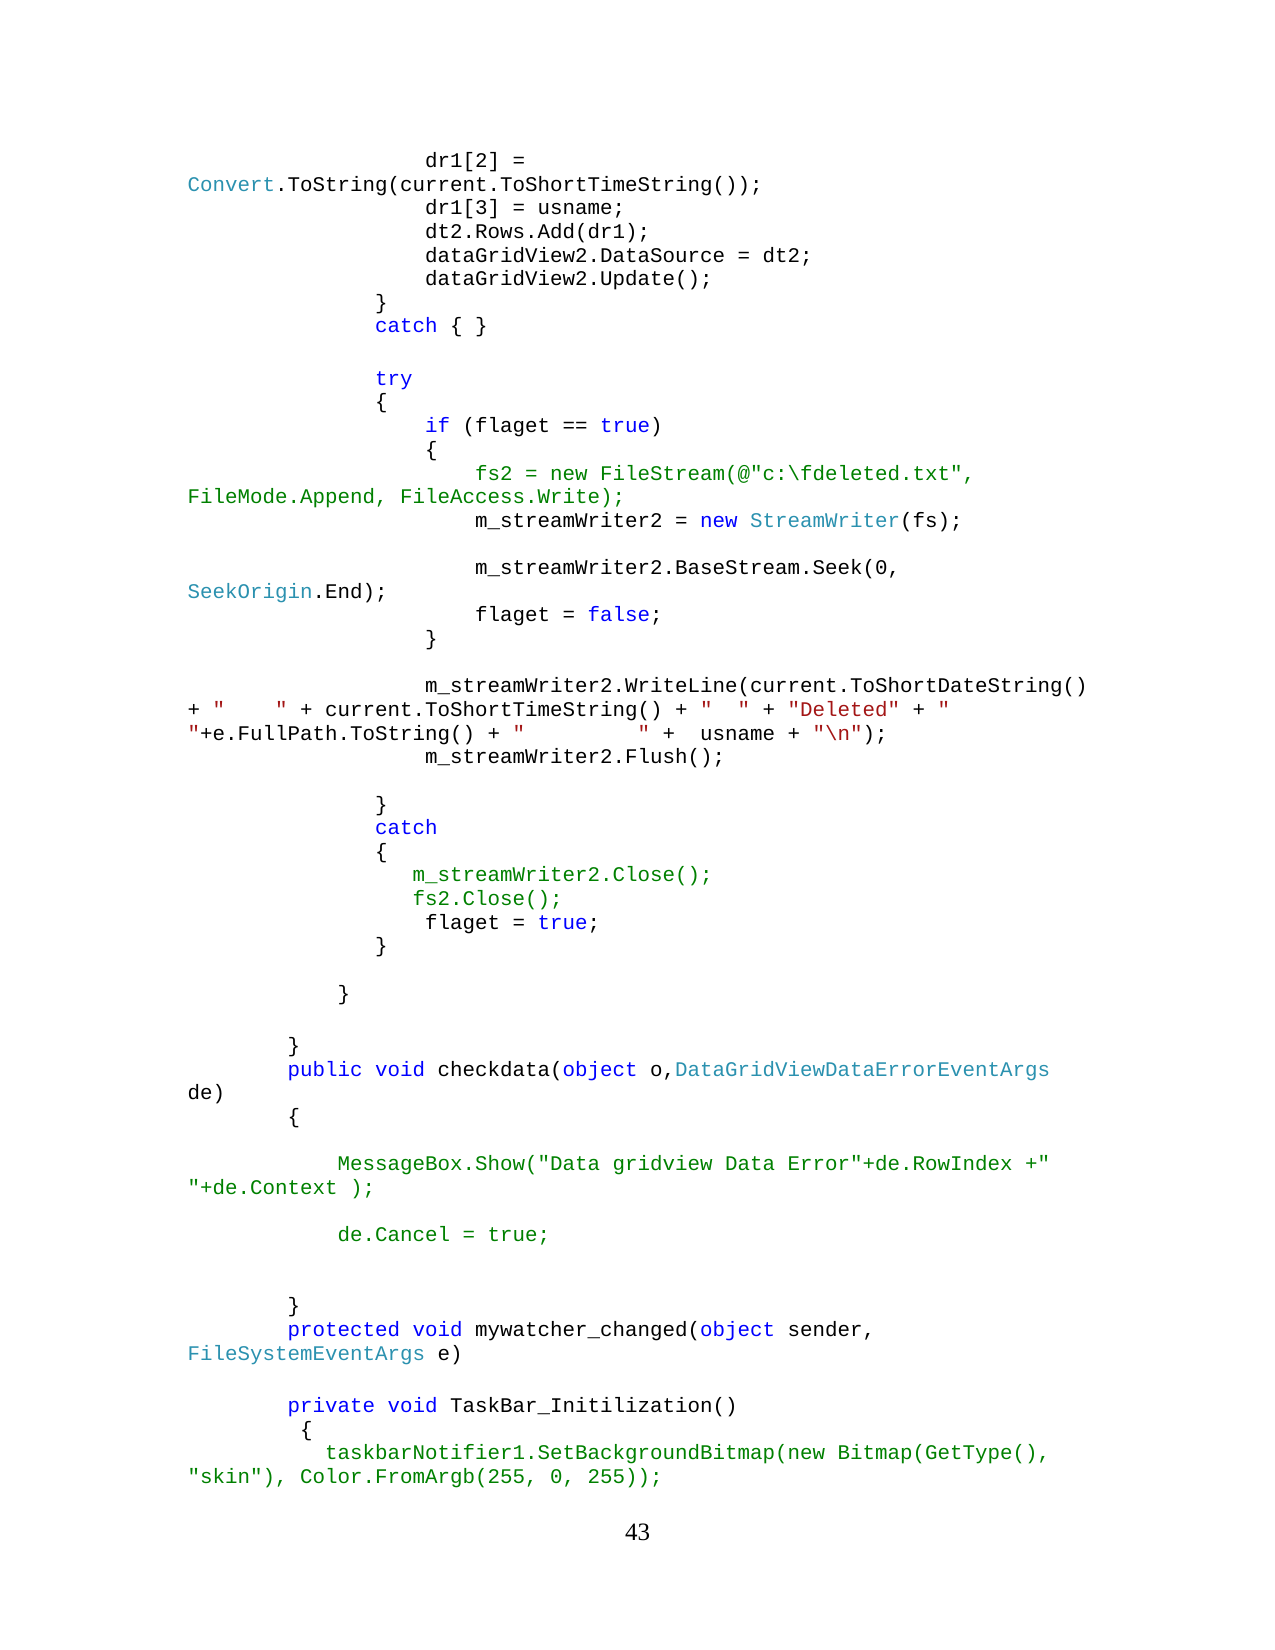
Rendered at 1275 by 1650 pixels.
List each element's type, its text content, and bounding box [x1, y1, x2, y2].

text catch [187, 817, 1087, 841]
text if (flaget == true) [187, 415, 1087, 439]
text } [187, 793, 1087, 817]
text } [187, 292, 1087, 316]
text m_streamWriter2.Close(); [187, 864, 1087, 888]
text m_streamWriter2 = new StreamWriter(fs); [187, 510, 1087, 533]
text de.Cancel = true; [187, 1224, 1087, 1248]
text private void TaskBar_Initilization() [187, 1395, 1087, 1418]
text { [187, 392, 1087, 415]
text } [187, 1035, 1087, 1059]
text dr1[3] = usname; [187, 197, 1087, 221]
text } [187, 1295, 1087, 1319]
text { [187, 1418, 1087, 1442]
text MessageBox.Show("Data gridview Data Error"+de.RowIndex +" "+de.Context ); [187, 1153, 1087, 1201]
text try [187, 368, 1087, 392]
text flaget = false; [187, 604, 1087, 628]
text fs2.Close(); [187, 888, 1087, 912]
text public void checkdata(object o,DataGridViewDataErrorEventArgs de) [187, 1059, 1087, 1106]
text } [187, 935, 1087, 959]
text dataGridView2.DataSource = dt2; [187, 244, 1087, 268]
text catch { } [187, 316, 1087, 339]
text { [187, 841, 1087, 864]
text m_streamWriter2.WriteLine(current.ToShortDateString() + " " + current.ToShortTimeString() + " " + "Deleted" + " "+e.FullPath.ToString() + " " + usname + "\n"); [187, 675, 1087, 746]
text } [187, 983, 1087, 1006]
text taskbarNotifier1.SetBackgroundBitmap(new Bitmap(GetType(), "skin"), Color.FromArgb(255, 0, 255)); [187, 1442, 1087, 1489]
text flaget = true; [187, 912, 1087, 935]
text dt2.Rows.Add(dr1); [187, 221, 1087, 244]
text dataGridView2.Update(); [187, 268, 1087, 292]
text protected void mywatcher_changed(object sender, FileSystemEventArgs e) [187, 1319, 1087, 1366]
text fs2 = new FileStream(@"c:\fdeleted.txt", FileMode.Append, FileAccess.Write); [187, 462, 1087, 510]
text } [187, 628, 1087, 652]
text dr1[2] = Convert.ToString(current.ToShortTimeString()); [187, 150, 1087, 197]
text { [187, 1106, 1087, 1130]
text m_streamWriter2.BaseStream.Seek(0, SeekOrigin.End); [187, 557, 1087, 604]
text { [187, 439, 1087, 462]
text m_streamWriter2.Flush(); [187, 746, 1087, 770]
